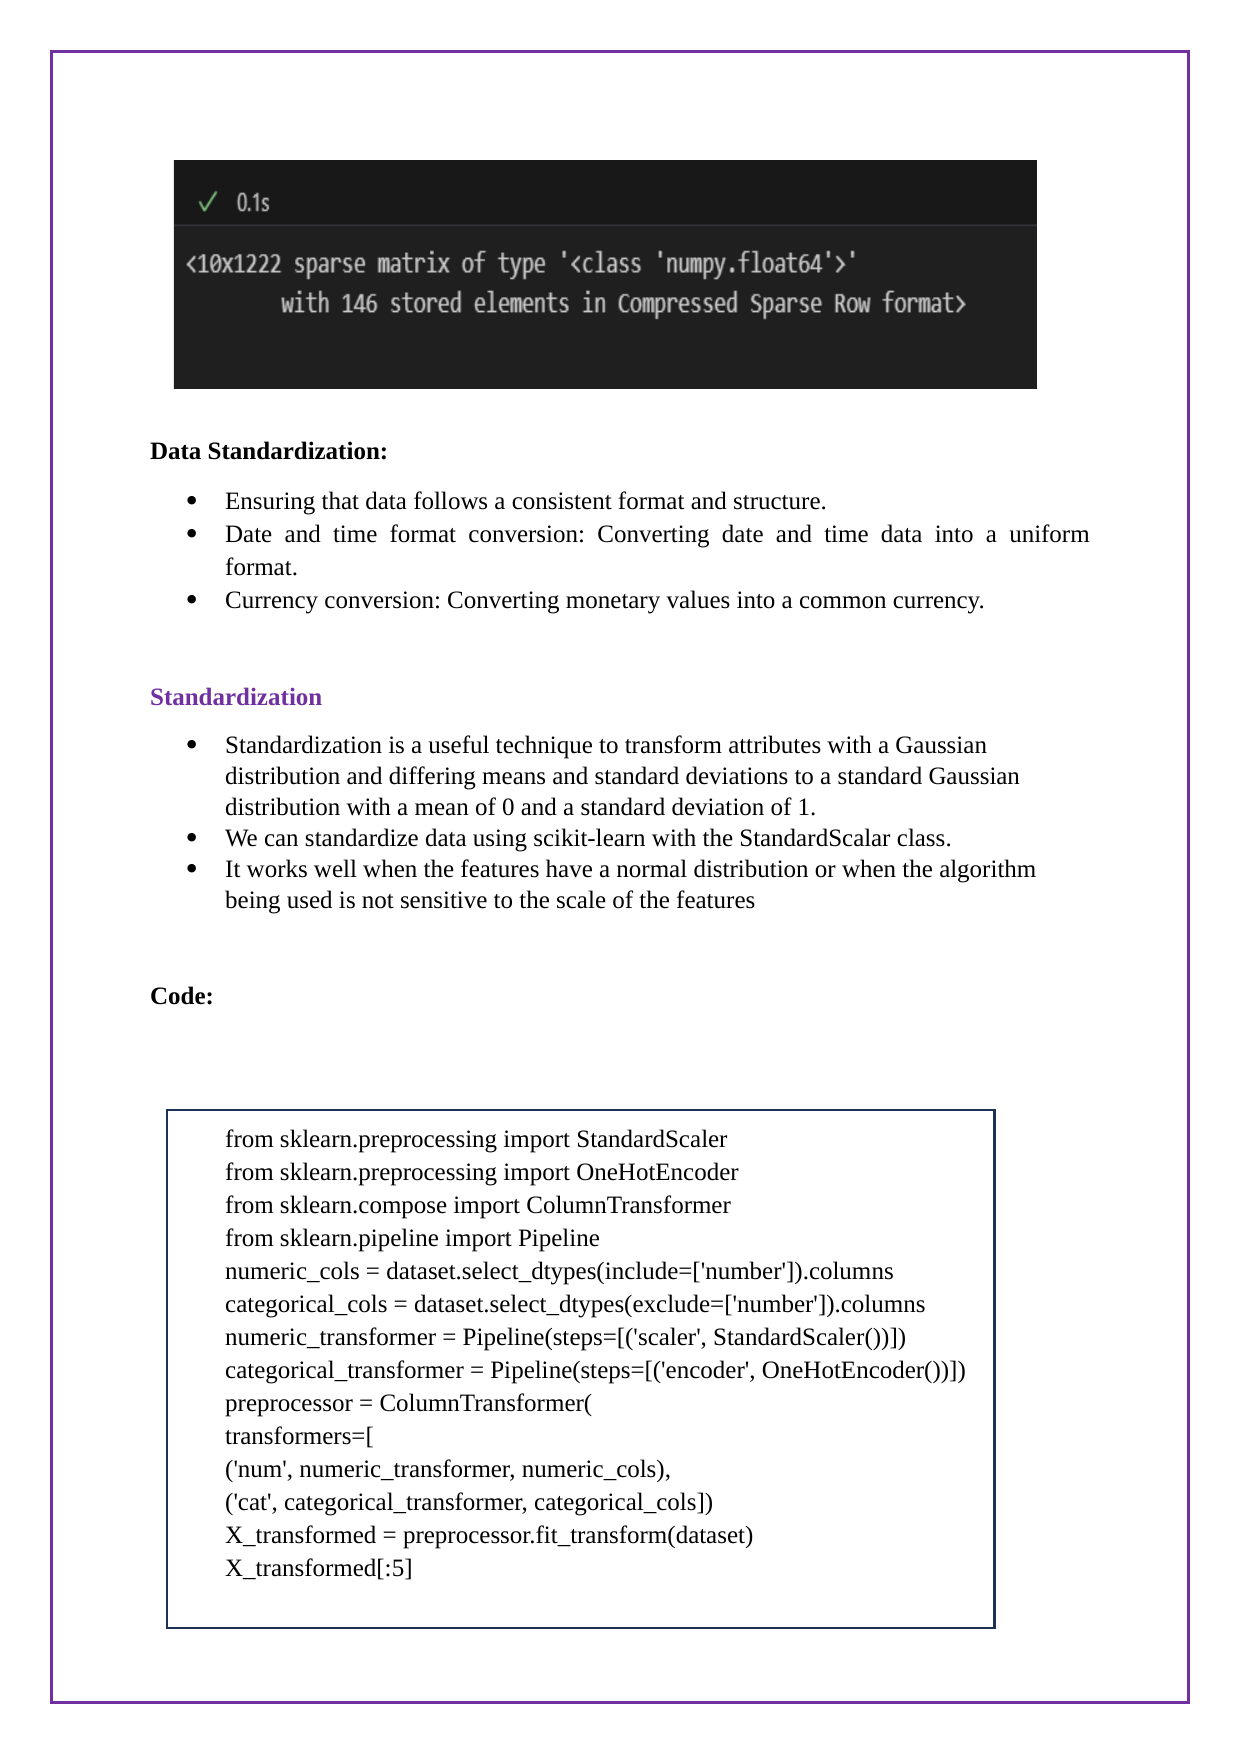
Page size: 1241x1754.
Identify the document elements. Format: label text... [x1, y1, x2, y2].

list We can standardize data using scikit-learn with the StandardScalar class. [187, 823, 1090, 852]
list Standardization is a useful technique to transform attributes with a Gaussian distribution and differing means and standard deviations to a standard Gaussian distribution with a mean of 0 and a standard deviation of 1. [187, 730, 1090, 821]
list numeric_transformer = Pipeline(steps=[('scaler', StandardScaler())]) [225, 1322, 1090, 1351]
text Standardization [150, 682, 1090, 711]
list from sklearn.pipeline import Pipeline [225, 1223, 1090, 1252]
text Code: [150, 981, 1090, 1009]
list numeric_cols = dataset.select_dtypes(include=['number']).columns [225, 1256, 1090, 1285]
text Data Standardization: [150, 436, 1090, 465]
list Date and time format conversion: Converting date and time data into a uniform format. [187, 519, 1090, 581]
list ('cat', categorical_transformer, categorical_cols]) [225, 1487, 1090, 1516]
list categorical_cols = dataset.select_dtypes(exclude=['number']).columns [225, 1289, 1090, 1318]
list transformers=[ [225, 1421, 1090, 1450]
list preprocessor = ColumnTransformer( [225, 1388, 1090, 1417]
list from sklearn.preprocessing import StandardScaler [225, 1124, 1090, 1153]
list categorical_transformer = Pipeline(steps=[('encoder', OneHotEncoder())]) [225, 1355, 1090, 1384]
list from sklearn.compose import ColumnTransformer [225, 1190, 1090, 1219]
list ('num', numeric_transformer, numeric_cols), [225, 1454, 1090, 1483]
list from sklearn.preprocessing import OneHotEncoder [225, 1157, 1090, 1186]
list X_transformed[:5] [225, 1553, 1090, 1582]
list X_transformed = preprocessor.fit_transform(dataset) [225, 1520, 1090, 1549]
list It works well when the features have a normal distribution or when the algorithm being used is not sensitive to the scale of the features [187, 854, 1090, 914]
list Currency conversion: Converting monetary values into a common currency. [187, 585, 1090, 614]
list Ensuring that data follows a consistent format and structure. [187, 486, 1090, 515]
picture [173, 160, 1037, 389]
